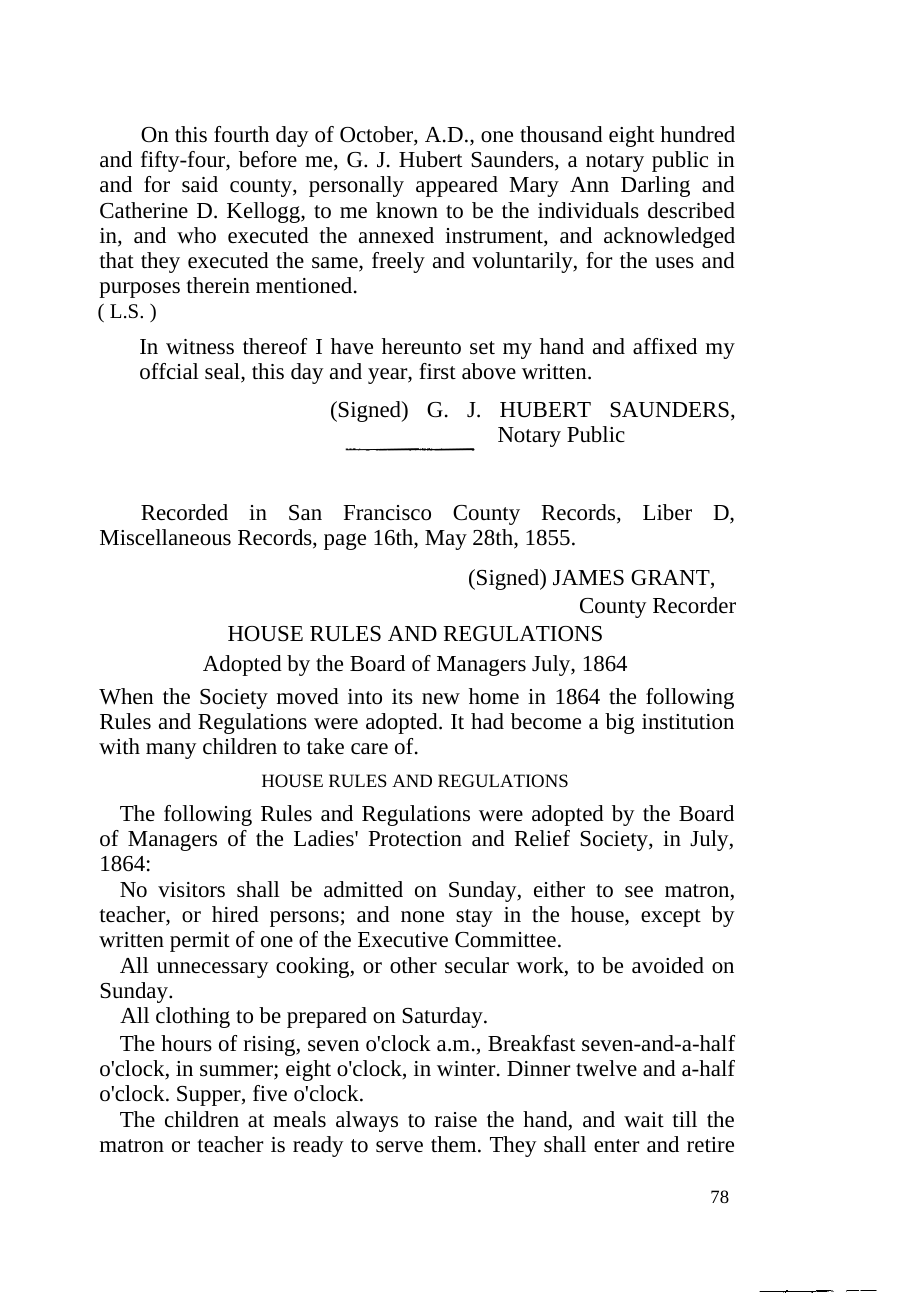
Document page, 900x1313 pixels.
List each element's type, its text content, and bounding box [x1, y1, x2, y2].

text The following Rules and Regulations were adopted by the Board of Managers of the Ladies' Protection and Relief Society, in July, 1864: [99, 802, 736, 877]
text County Recorder [98, 592, 736, 618]
text In witness thereof I have hereunto set my hand and affixed my offcial seal, this day and year, first above written. [139, 334, 736, 384]
text The hours of rising, seven o'clock a.m., Breakfast seven-and-a-half o'clock, in summer; eight o'clock, in winter. Dinner twelve and a-half o'clock. Supper, five o'clock. [99, 1032, 736, 1107]
text Recorded in San Francisco County Records, Liber D, Miscellaneous Records, page 16th, May 28th, 1855. [99, 501, 736, 551]
text HOUSE RULES AND REGULATIONS [168, 769, 662, 791]
text All clothing to be prepared on Saturday. [120, 1004, 736, 1029]
text On this fourth day of October, A.D., one thousand eight hundred and fifty-four, before me, G. J. Hubert Saunders, a notary public in and for said county, personally appeared Mary Ann Darling and Catherine D. Kellogg, to me known to be the individuals described in, and who executed the annexed instrument, and acknowledged that they executed the same, freely and voluntarily, for the uses and purposes therein mentioned. [99, 123, 736, 298]
text HOUSE RULES AND REGULATIONS [165, 621, 666, 647]
text (Signed) G. J. HUBERT SAUNDERS, Notary Public [330, 398, 736, 448]
text Adopted by the Board of Managers July, 1864 [165, 650, 666, 677]
text All unnecessary cooking, or other secular work, to be avoided on Sunday. [99, 953, 736, 1003]
text When the Society moved into its new home in 1864 the following Rules and Regulations were adopted. It had become a big institution with many children to take care of. [99, 685, 736, 760]
text No visitors shall be admitted on Sunday, either to see matron, teacher, or hired persons; and none stay in the house, except by written permit of one of the Executive Committee. [99, 877, 736, 952]
text (Signed) JAMES GRANT, [98, 564, 715, 590]
text ( L.S. ) [97, 299, 737, 323]
